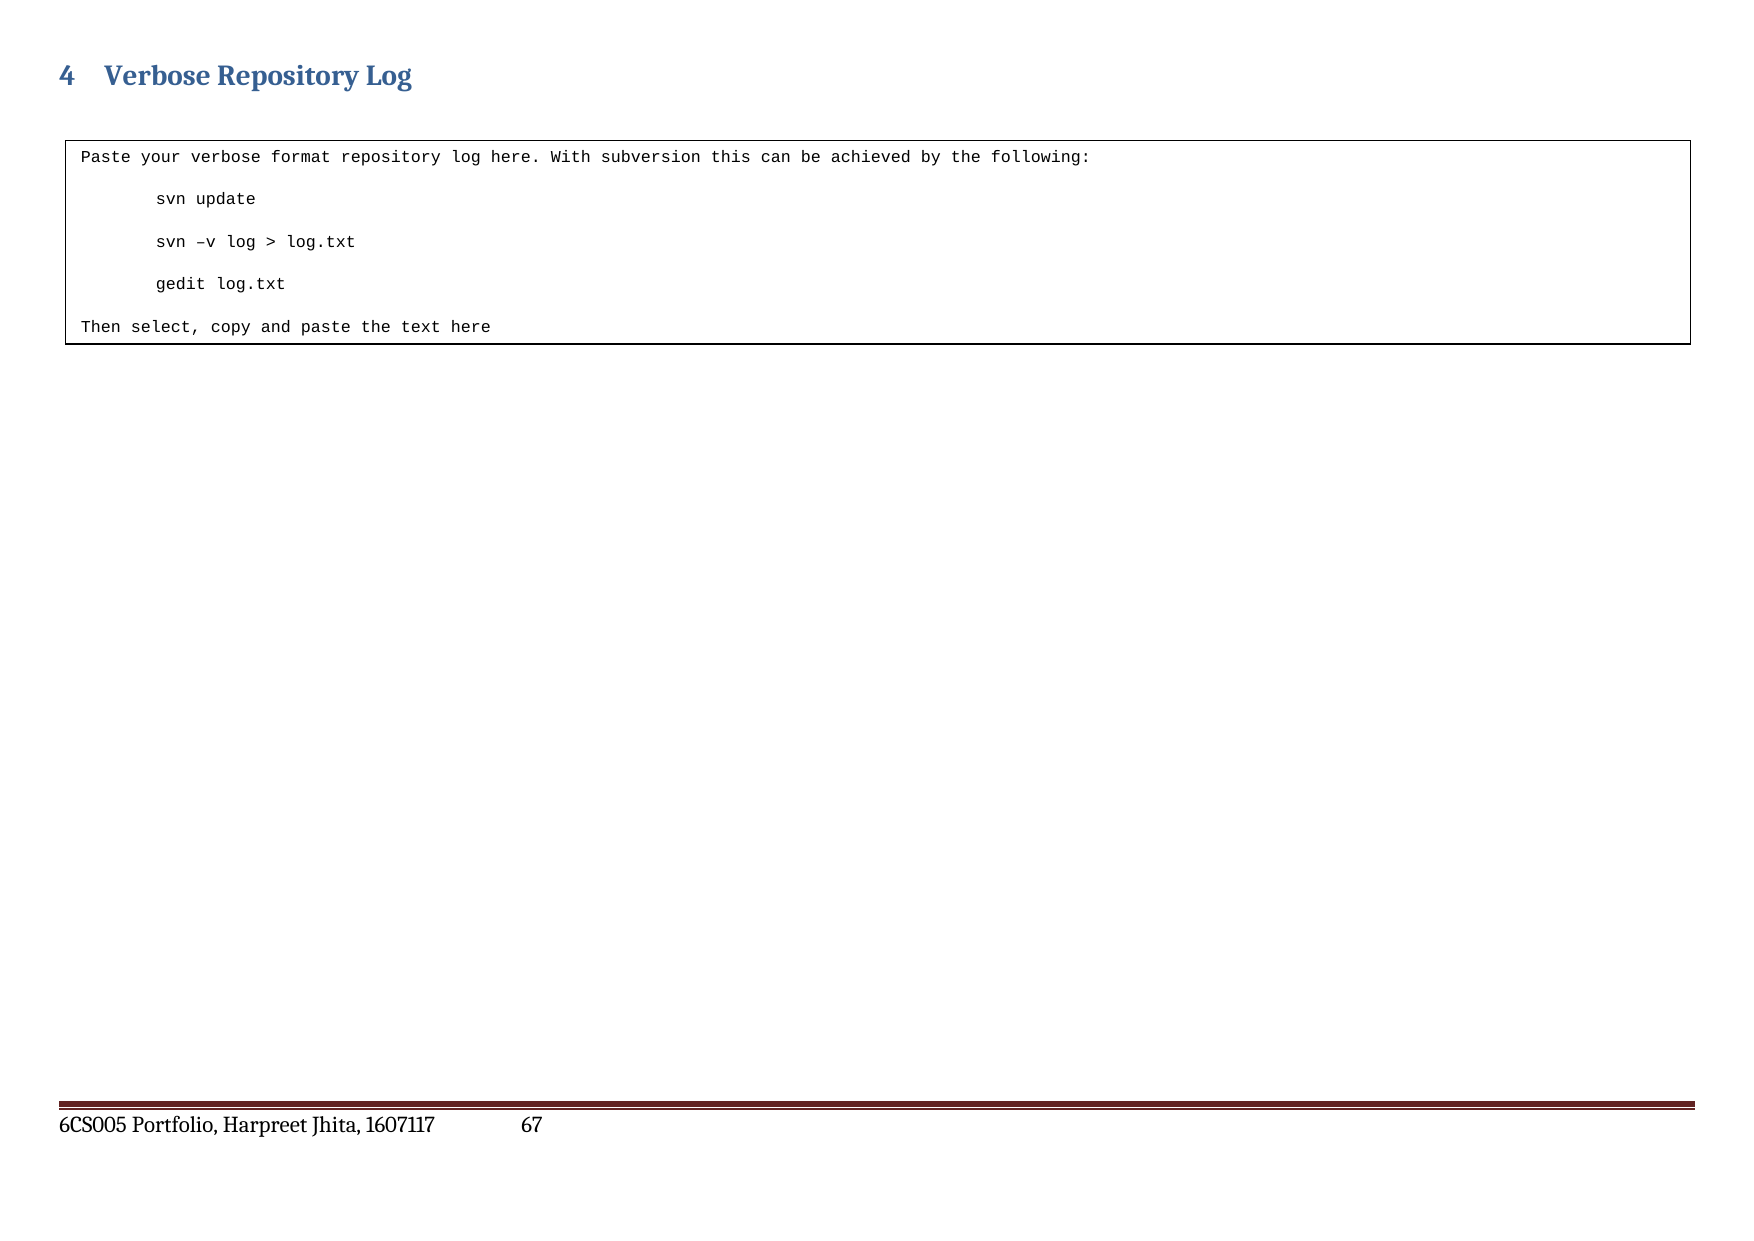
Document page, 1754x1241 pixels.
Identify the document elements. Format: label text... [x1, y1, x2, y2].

subtitle Verbose Repository Log [59, 59, 1695, 93]
